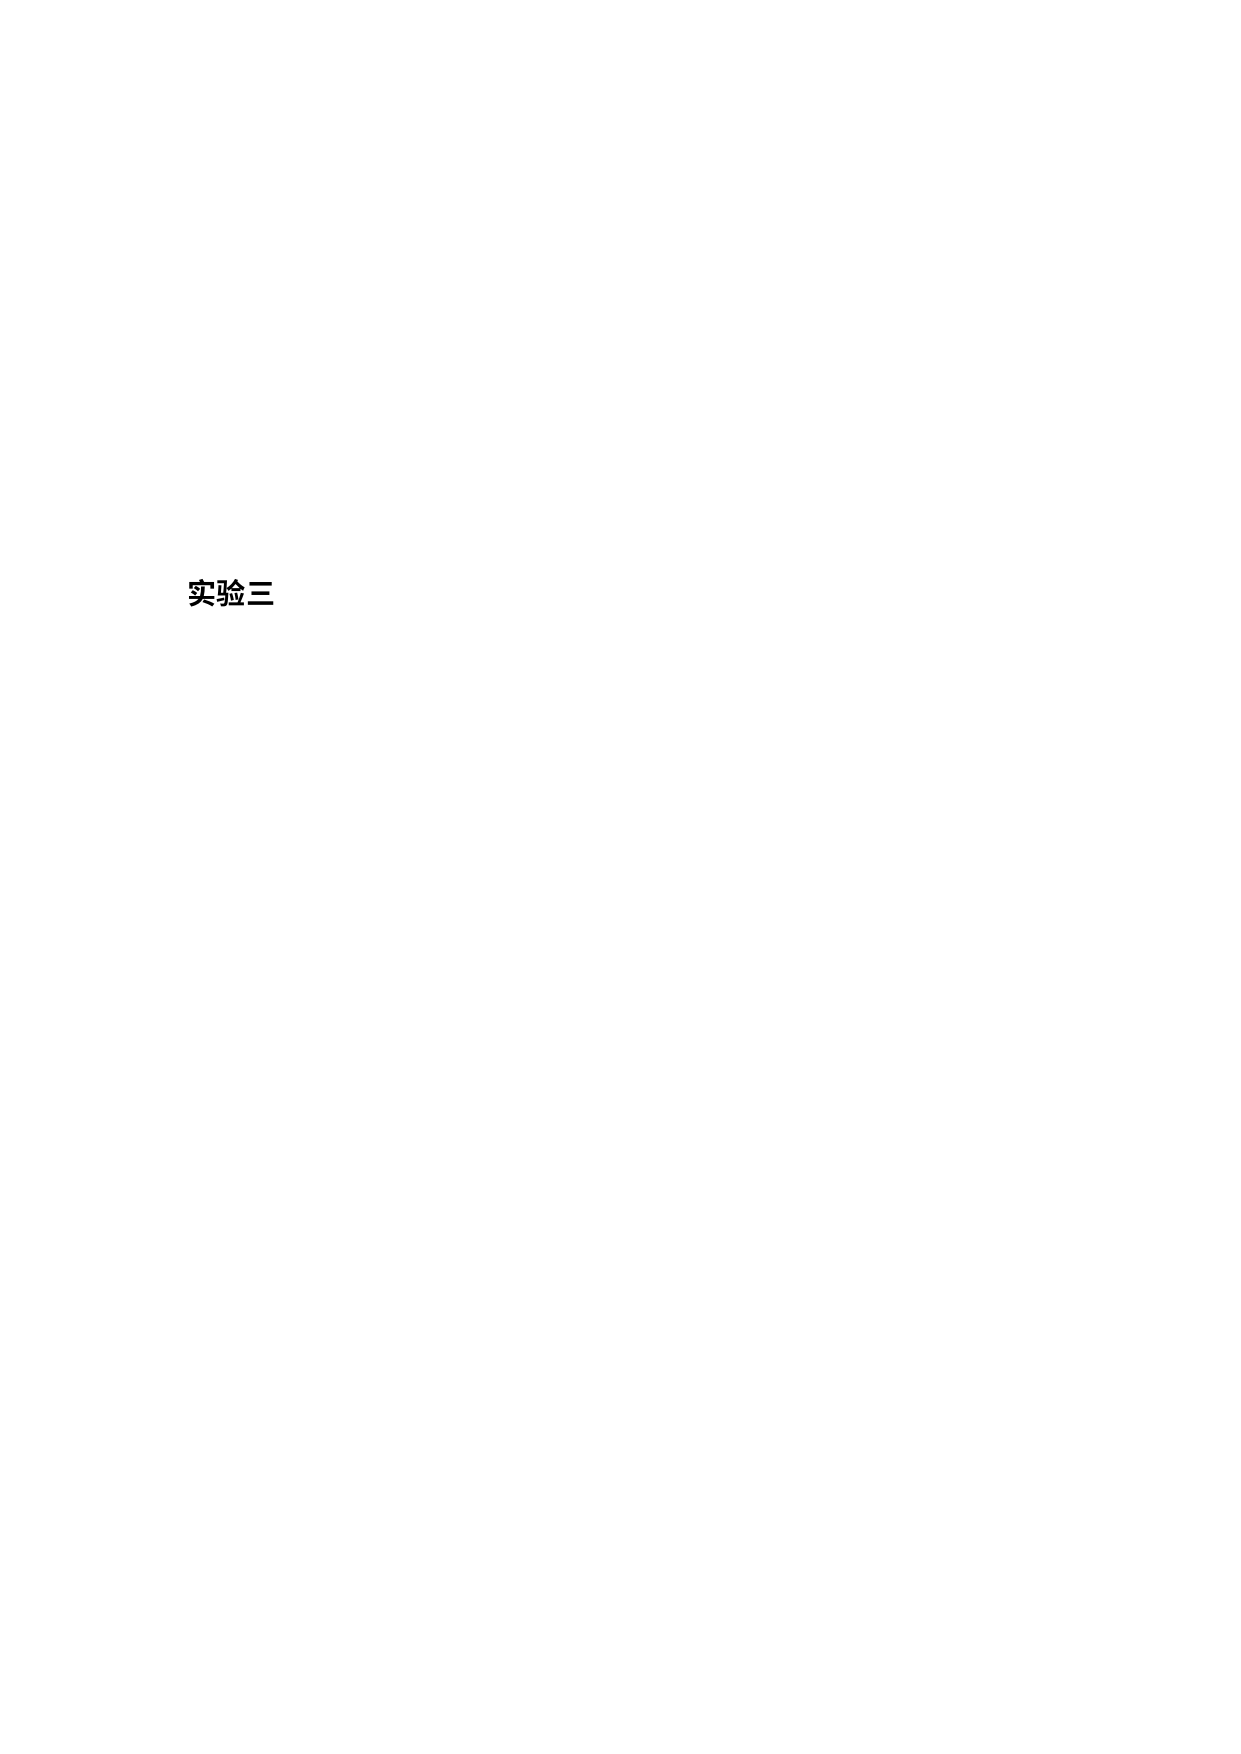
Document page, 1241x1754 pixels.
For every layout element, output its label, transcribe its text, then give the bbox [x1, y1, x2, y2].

text 实验三 [187, 559, 1053, 624]
